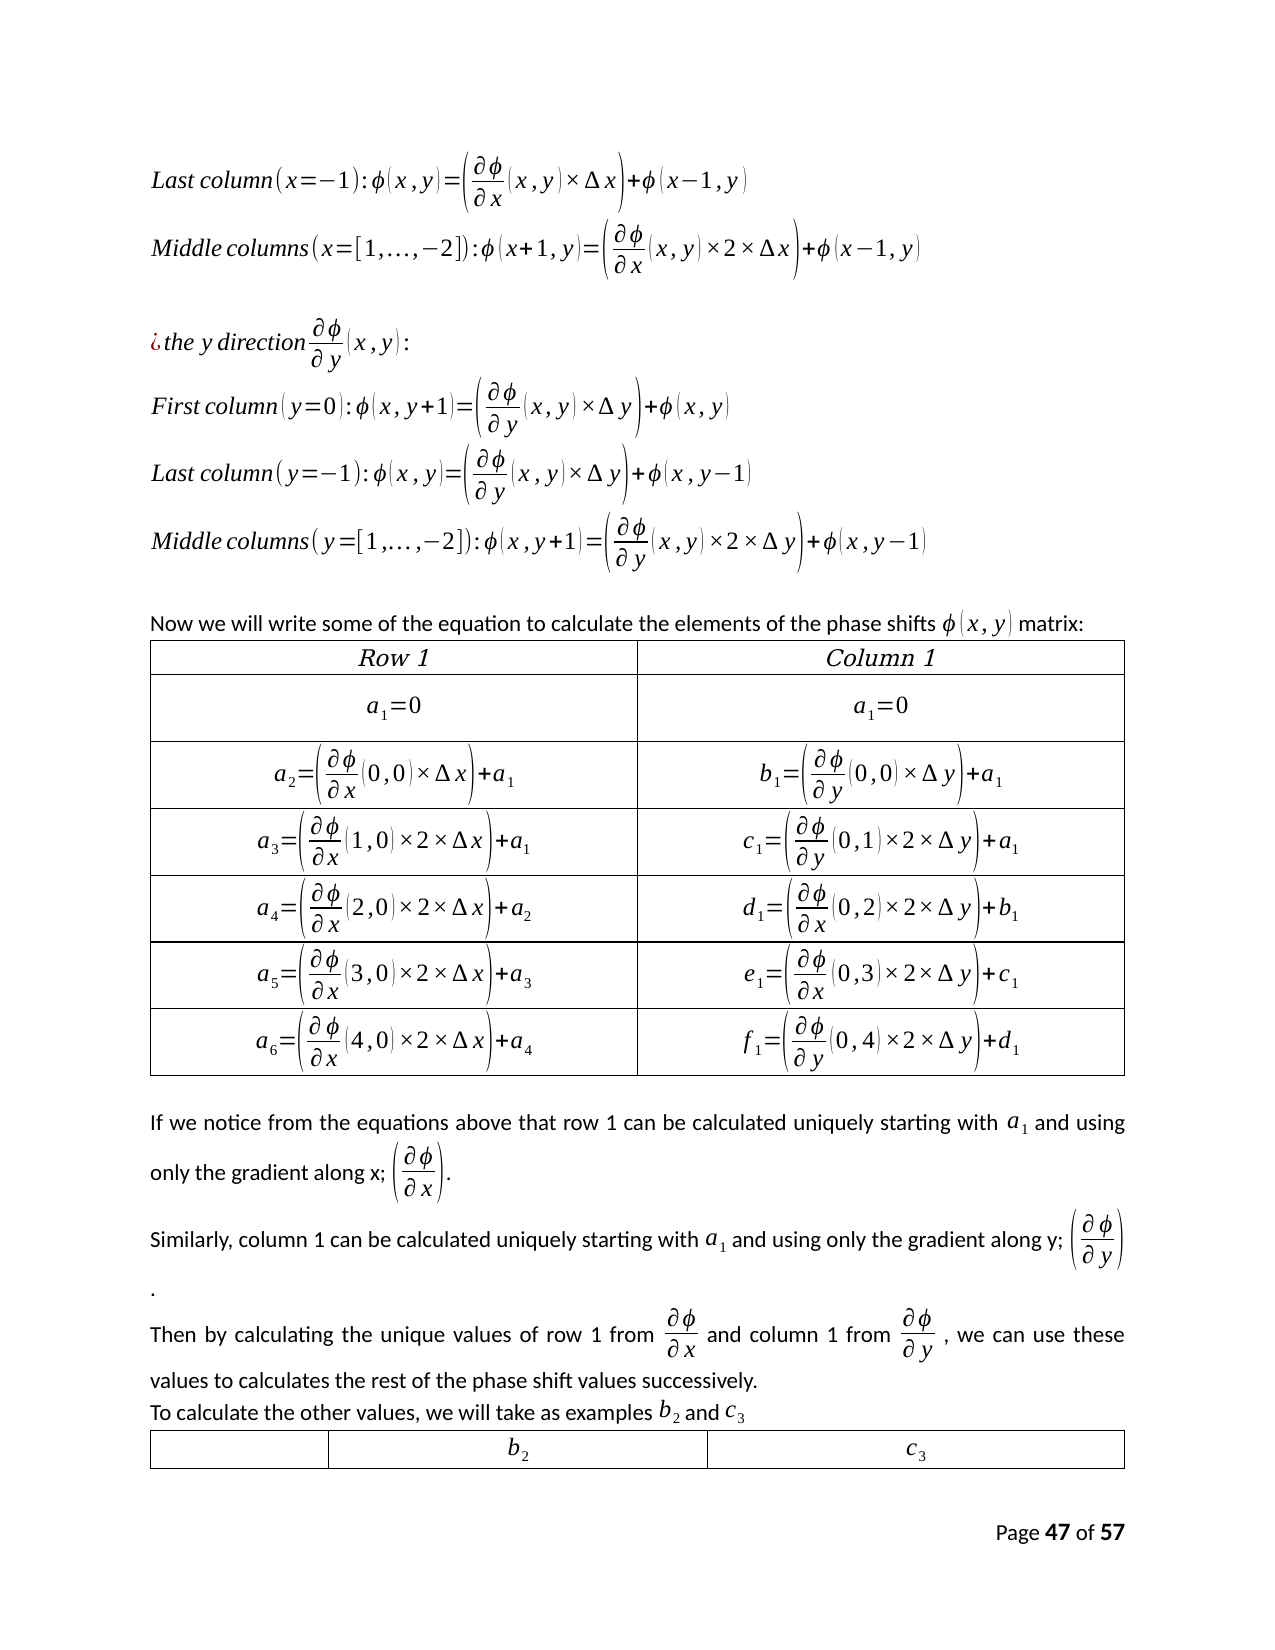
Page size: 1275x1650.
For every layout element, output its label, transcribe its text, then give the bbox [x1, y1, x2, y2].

text If we notice from the equations above that row 1 can be calculated uniquely starting with and using only the gradient along x; . [150, 1106, 1125, 1205]
table_cell [638, 1009, 1124, 1075]
table_cell [151, 675, 637, 741]
table_cell [151, 742, 637, 808]
table_header [329, 1431, 707, 1468]
table_cell [638, 876, 1124, 941]
table_cell [151, 809, 637, 874]
table_cell [638, 675, 1124, 741]
table_header [151, 1431, 328, 1468]
text Now we will write some of the equation to calculate the elements of the phase shifts matrix: [150, 607, 1125, 638]
table_cell [638, 943, 1124, 1008]
table_cell [638, 809, 1124, 874]
text Then by calculating the unique values of row 1 from and column 1 from , we can use these values to calculates the rest of the phase shift values successively. [150, 1304, 1125, 1394]
table_cell [151, 876, 637, 941]
text Similarly, column 1 can be calculated uniquely starting with and using only the gradient along y; . [150, 1207, 1125, 1302]
text To calculate the other values, we will take as examples and [150, 1396, 1125, 1427]
table_header [708, 1431, 1124, 1468]
table_cell [151, 943, 637, 1008]
table_cell [638, 742, 1124, 808]
table_header Column 1 [638, 641, 1124, 674]
table_cell [151, 1009, 637, 1075]
table_header Row 1 [151, 641, 637, 674]
